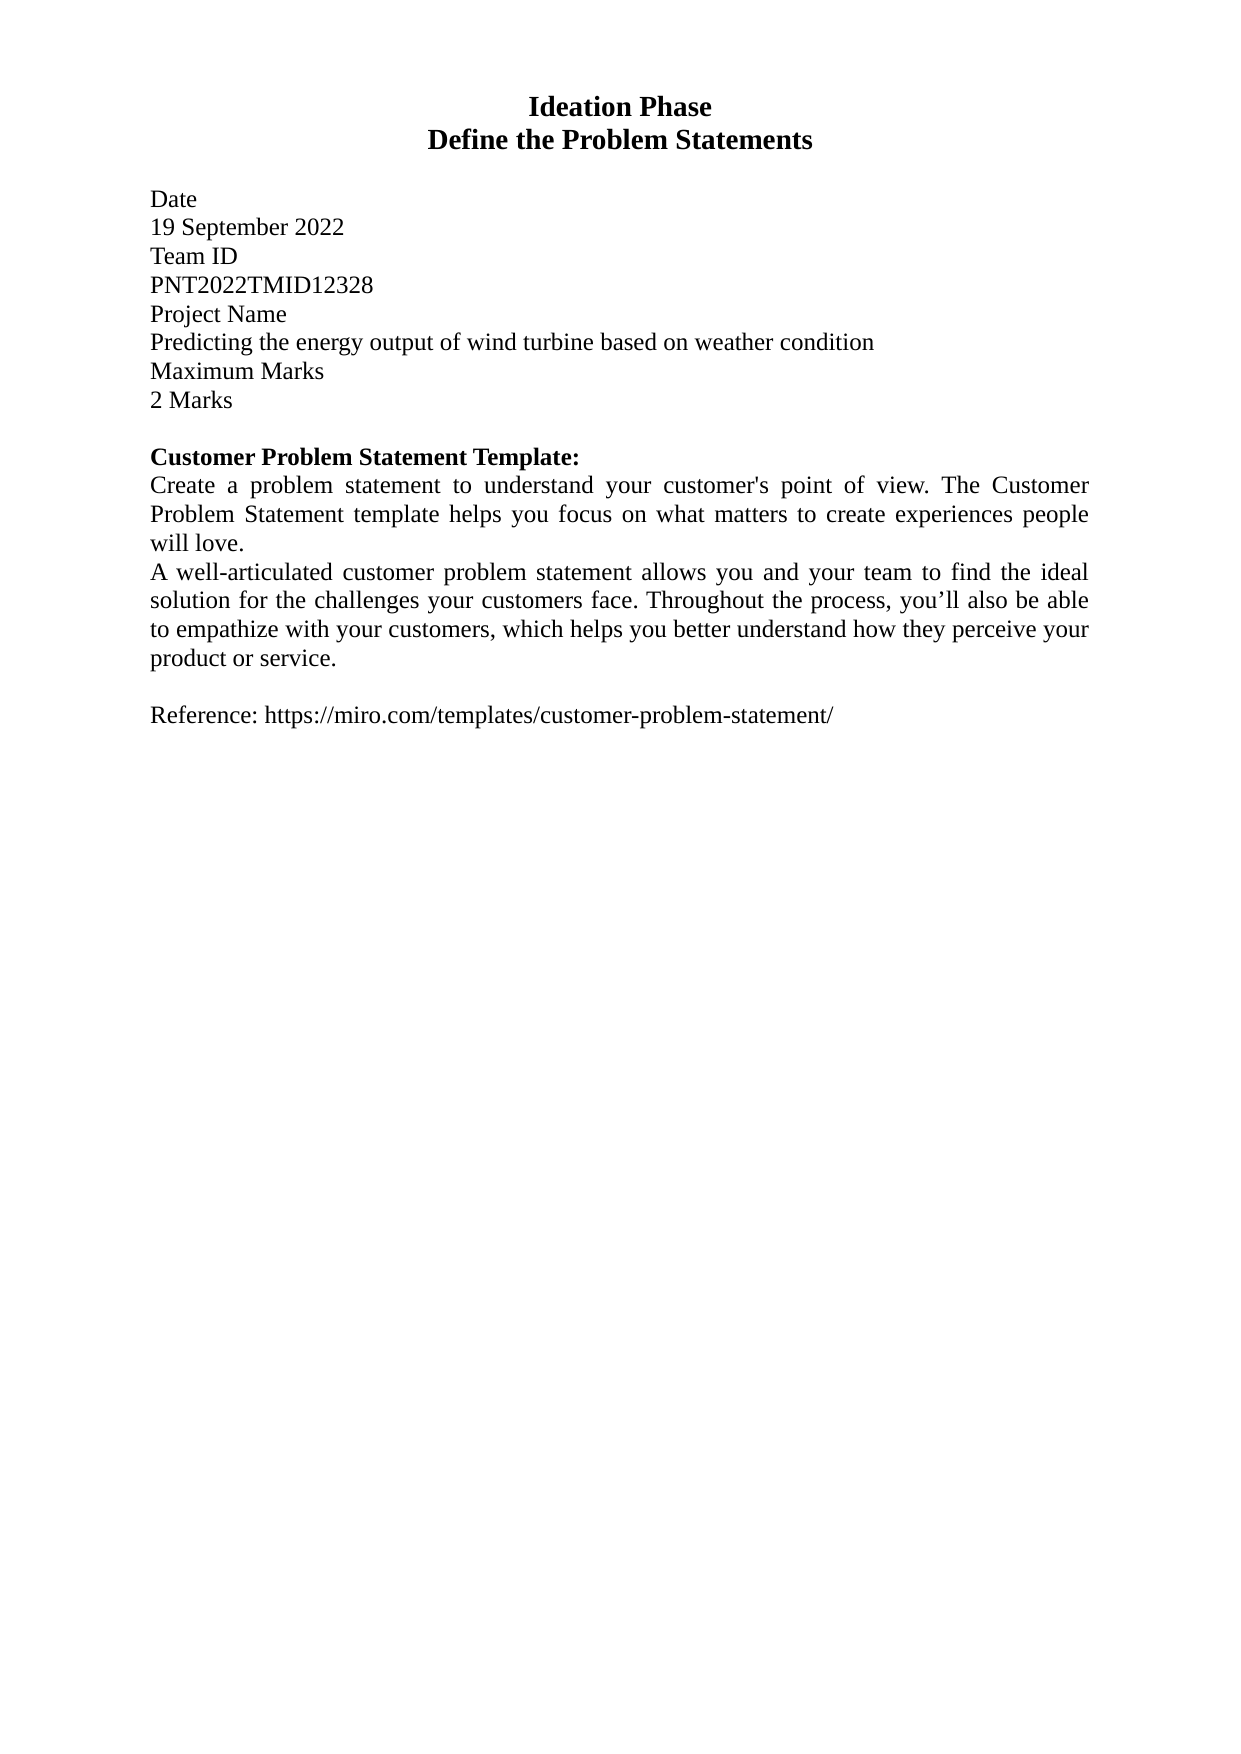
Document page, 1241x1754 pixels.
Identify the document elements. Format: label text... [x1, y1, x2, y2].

text Team ID [150, 242, 1090, 271]
text Define the Problem Statements [150, 122, 1090, 156]
text 2 Marks [150, 386, 1090, 414]
text Project Name [150, 299, 1090, 328]
text Customer Problem Statement Template: [150, 443, 1090, 472]
text Create a problem statement to understand your customer's point of view. The Customer Problem Statement template helps you focus on what matters to create experiences people will love. [150, 472, 1090, 558]
text Predicting the energy output of wind turbine based on weather condition [150, 328, 1090, 357]
text PNT2022TMID12328 [150, 271, 1090, 299]
text Maximum Marks [150, 357, 1090, 386]
text Date [150, 184, 1090, 213]
text A well-articulated customer problem statement allows you and your team to find the ideal solution for the challenges your customers face. Throughout the process, you’ll also be able to empathize with your customers, which helps you better understand how they perceive your product or service. [150, 558, 1090, 673]
text Reference: https://miro.com/templates/customer-problem-statement/ [150, 702, 1090, 731]
text 19 September 2022 [150, 213, 1090, 242]
text Ideation Phase [150, 89, 1090, 122]
